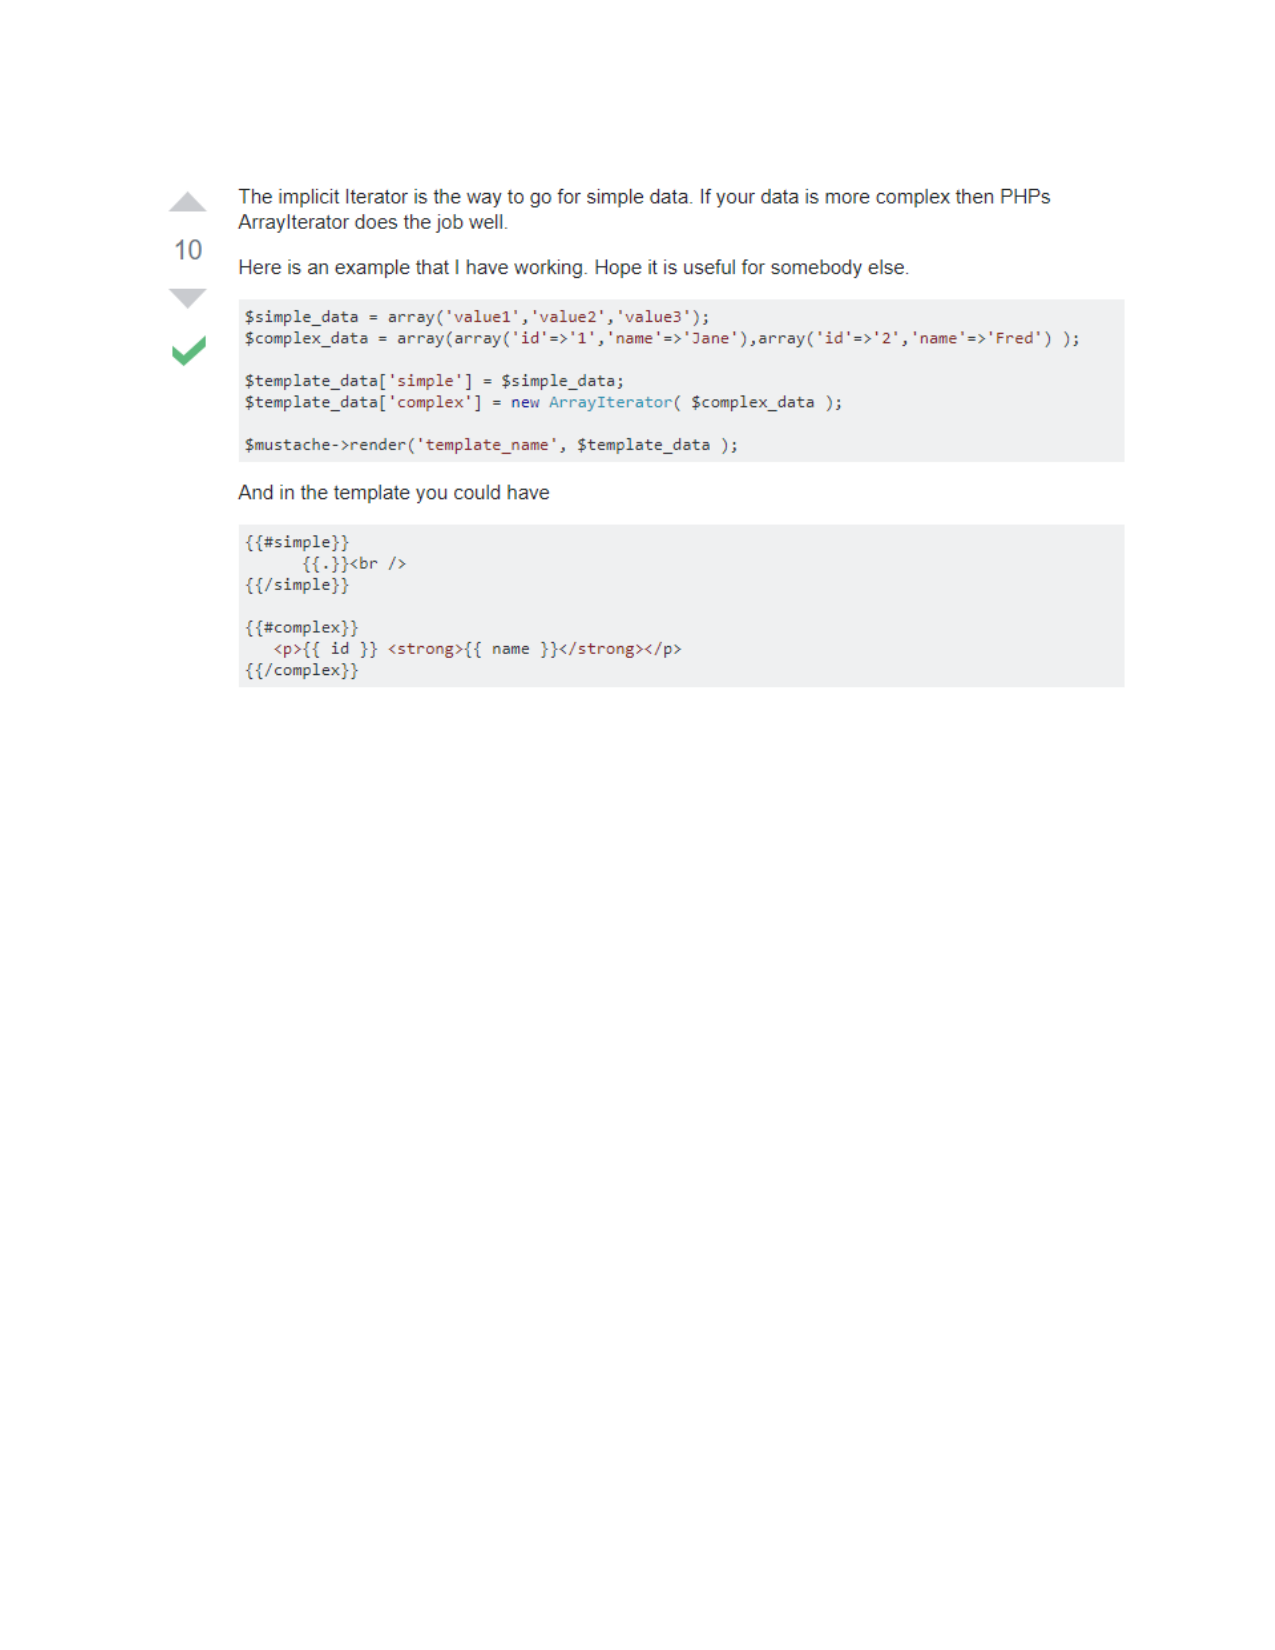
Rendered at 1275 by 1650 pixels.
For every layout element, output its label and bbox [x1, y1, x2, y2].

picture [150, 150, 1125, 706]
